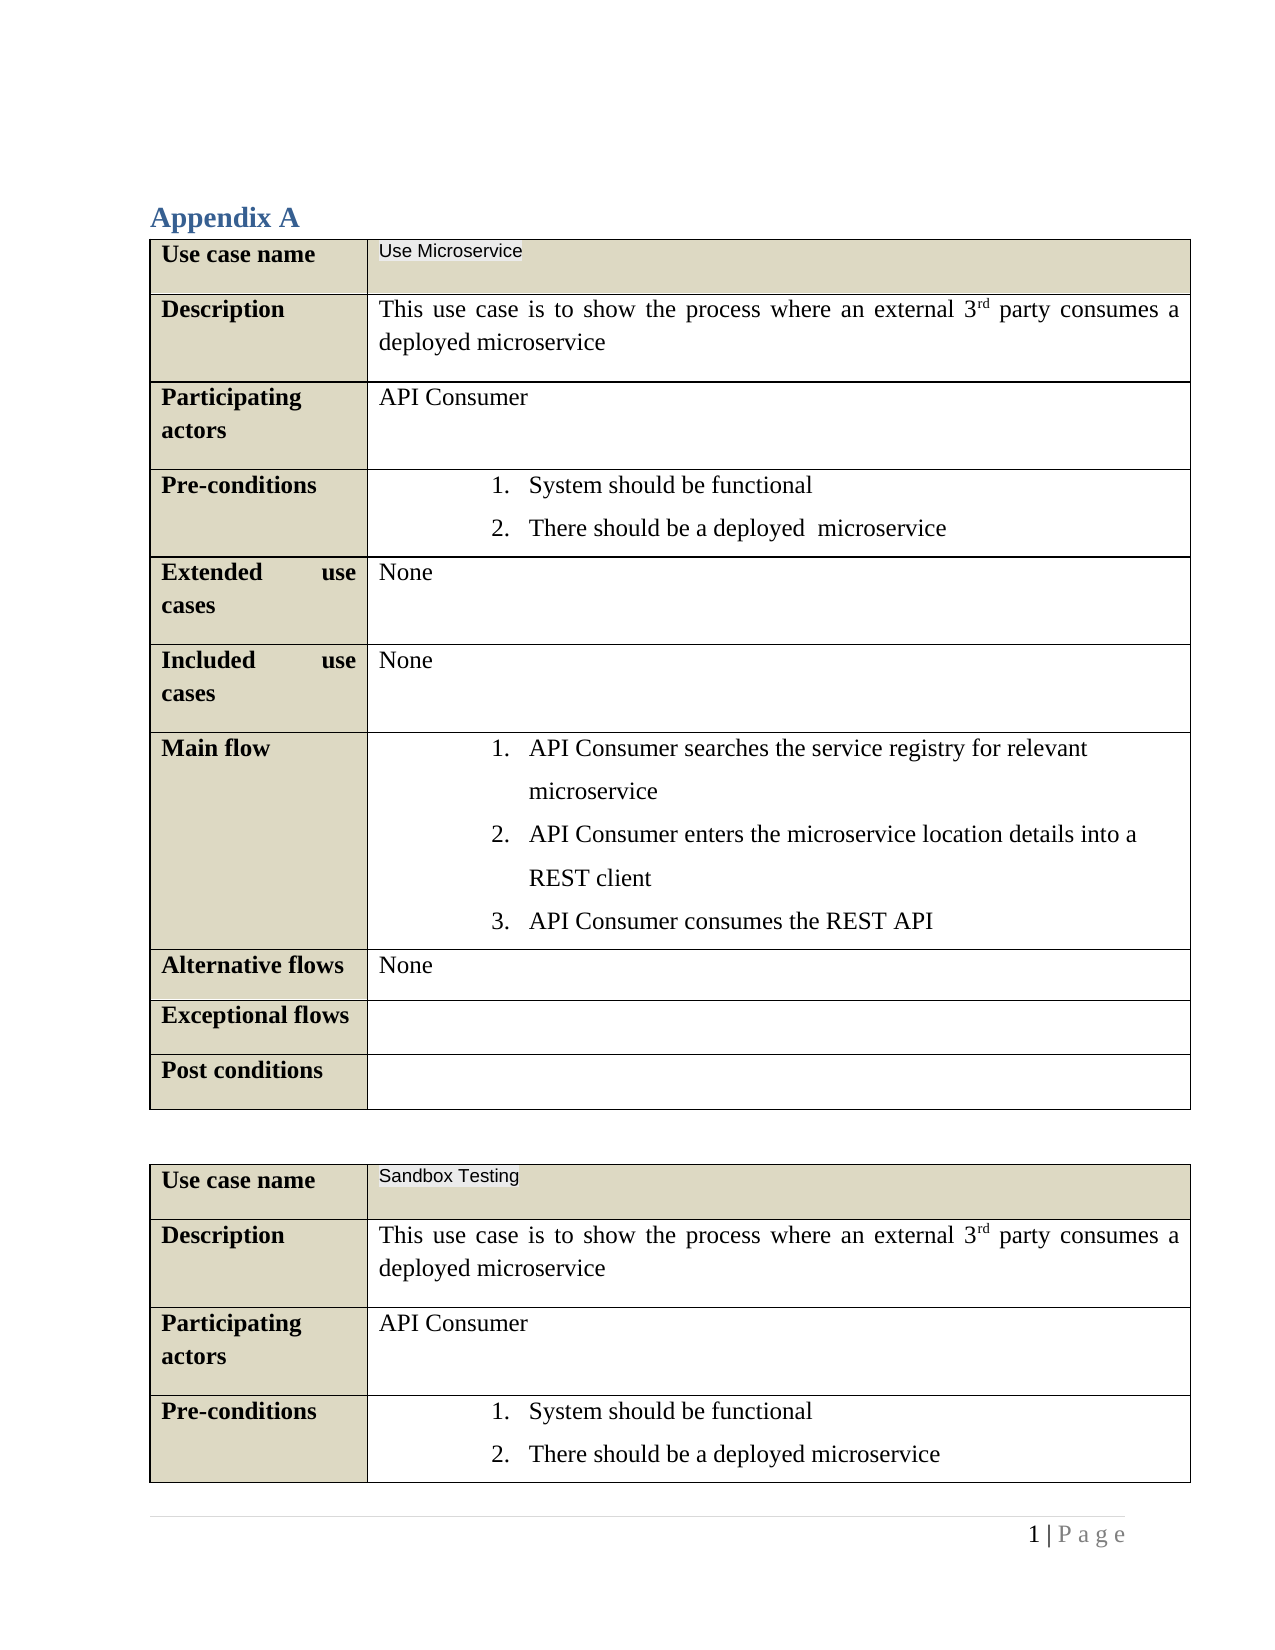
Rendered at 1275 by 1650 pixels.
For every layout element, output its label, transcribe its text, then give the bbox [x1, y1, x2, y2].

table_cell Participating actors [151, 1308, 367, 1395]
table_cell Included use cases [151, 645, 367, 732]
table_header Use Microservice [368, 240, 1190, 293]
subtitle Appendix A [150, 200, 1125, 233]
table_cell Description [151, 1220, 367, 1307]
table_cell Description [151, 295, 367, 381]
table_cell This use case is to show the process where an external 3rd party consumes a deployed microservice [368, 295, 1190, 381]
table_cell API Consumer [368, 1308, 1190, 1395]
table_cell System should be functional There should be a deployed microservice [368, 470, 1190, 556]
table_header Use case name [151, 1165, 367, 1219]
table_cell [368, 1001, 1190, 1054]
table_cell Extended use cases [151, 558, 367, 644]
table_cell System should be functional There should be a deployed microservice [368, 1396, 1190, 1482]
table_cell Alternative flows [151, 950, 367, 999]
table_cell Pre-conditions [151, 470, 367, 556]
table_header Sandbox Testing [368, 1165, 1190, 1219]
table_header Use case name [151, 240, 367, 293]
table_cell This use case is to show the process where an external 3rd party consumes a deployed microservice [368, 1220, 1190, 1307]
table_cell Pre-conditions [151, 1396, 367, 1482]
table_cell None [368, 645, 1190, 732]
table_cell None [368, 950, 1190, 999]
table_cell API Consumer [368, 383, 1190, 469]
table_cell API Consumer searches the service registry for relevant microservice API Consumer enters the microservice location details into a REST client API Consumer consumes the REST API [368, 733, 1190, 949]
table_cell [368, 1055, 1190, 1109]
table_cell Exceptional flows [151, 1001, 367, 1054]
table_cell Main flow [151, 733, 367, 949]
table_cell Post conditions [151, 1055, 367, 1109]
table_cell Participating actors [151, 383, 367, 469]
table_cell None [368, 558, 1190, 644]
